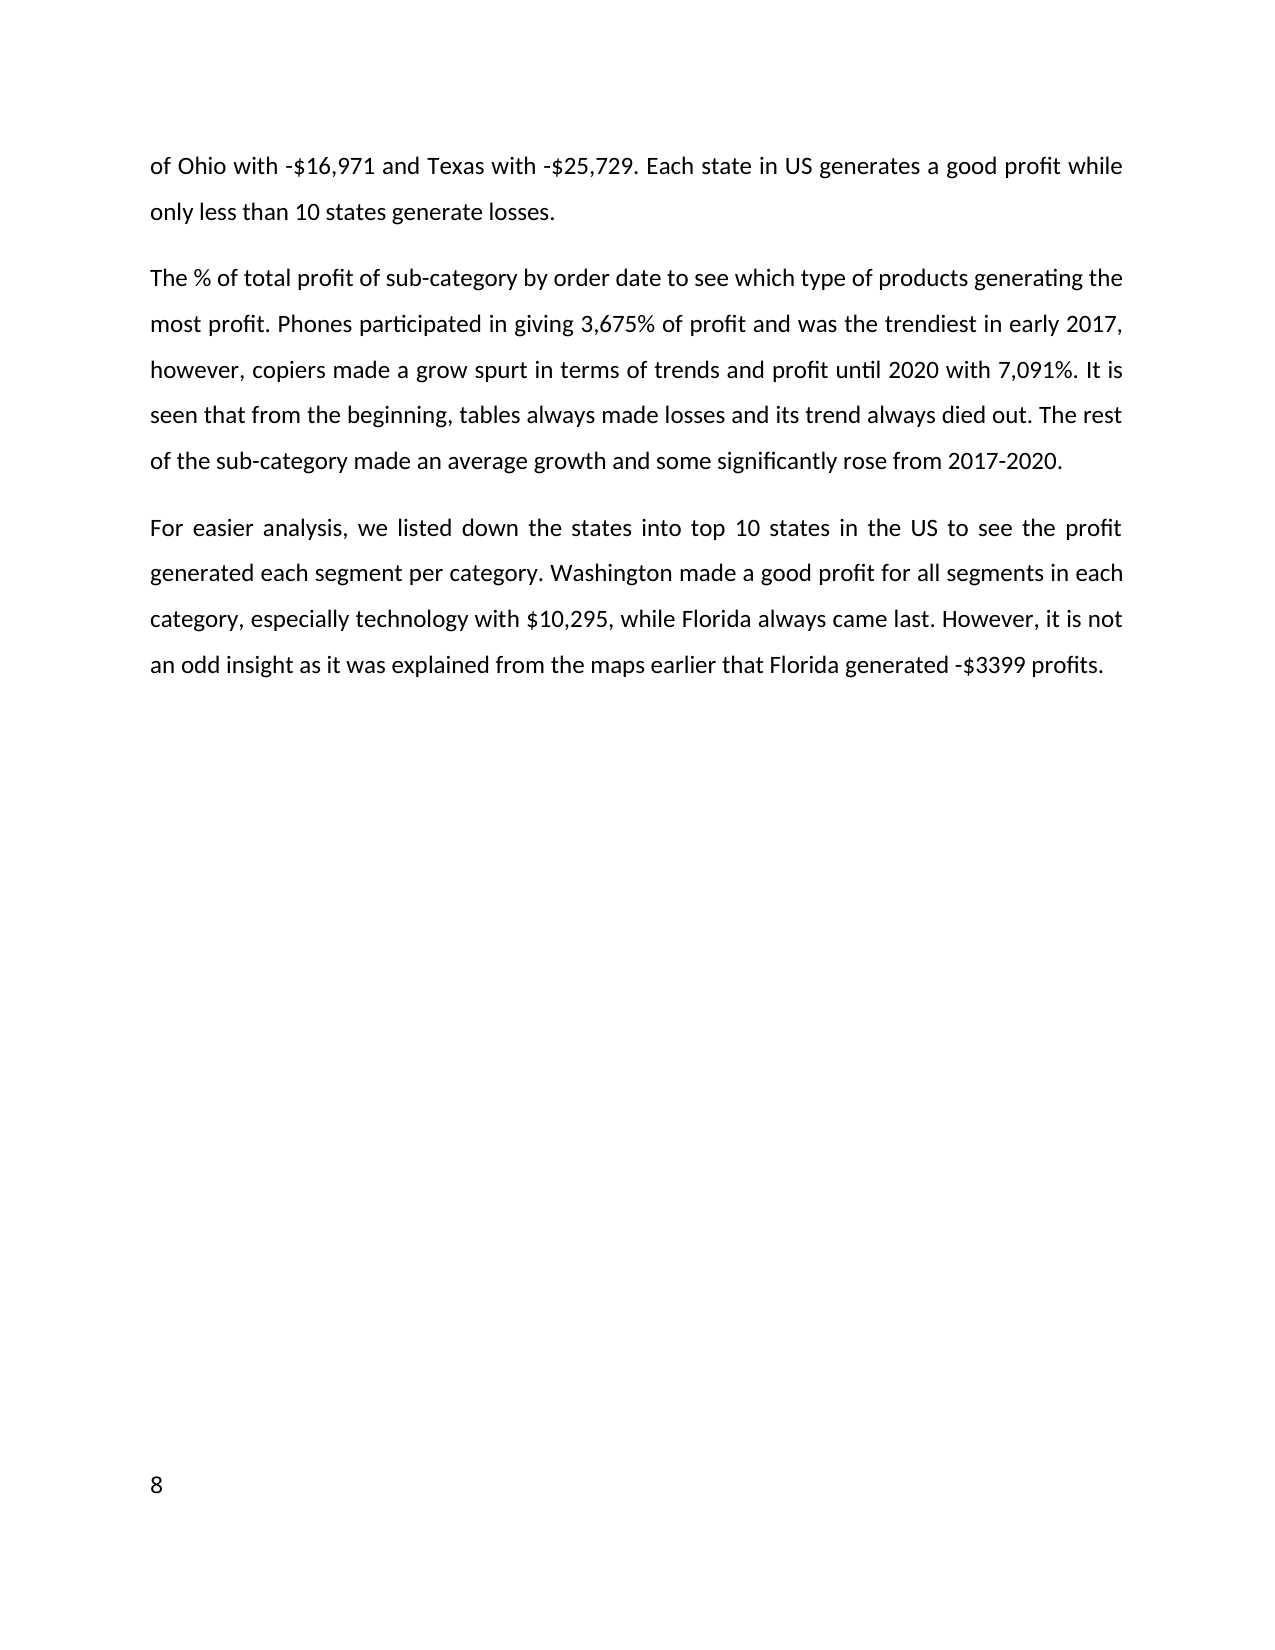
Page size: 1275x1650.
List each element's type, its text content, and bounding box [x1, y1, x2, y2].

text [150, 150, 1125, 226]
text The % of total profit of sub-category by order date to see which type of products generating the most profit. Phones participated in giving 3,675% of profit and was the trendiest in early 2017, however, copiers made a grow spurt in terms of trends and profit until 2020 with 7,091%. It is seen that from the beginning, tables always made losses and its trend always died out. The rest of the sub-category made an average growth and some significantly rose from 2017-2020. [150, 262, 1125, 476]
text For easier analysis, we listed down the states into top 10 states in the US to see the profit generated each segment per category. Washington made a good profit for all segments in each category, especially technology with $10,295, while Florida always came last. However, it is not an odd insight as it was explained from the maps earlier that Florida generated -$3399 profits. [150, 512, 1125, 679]
